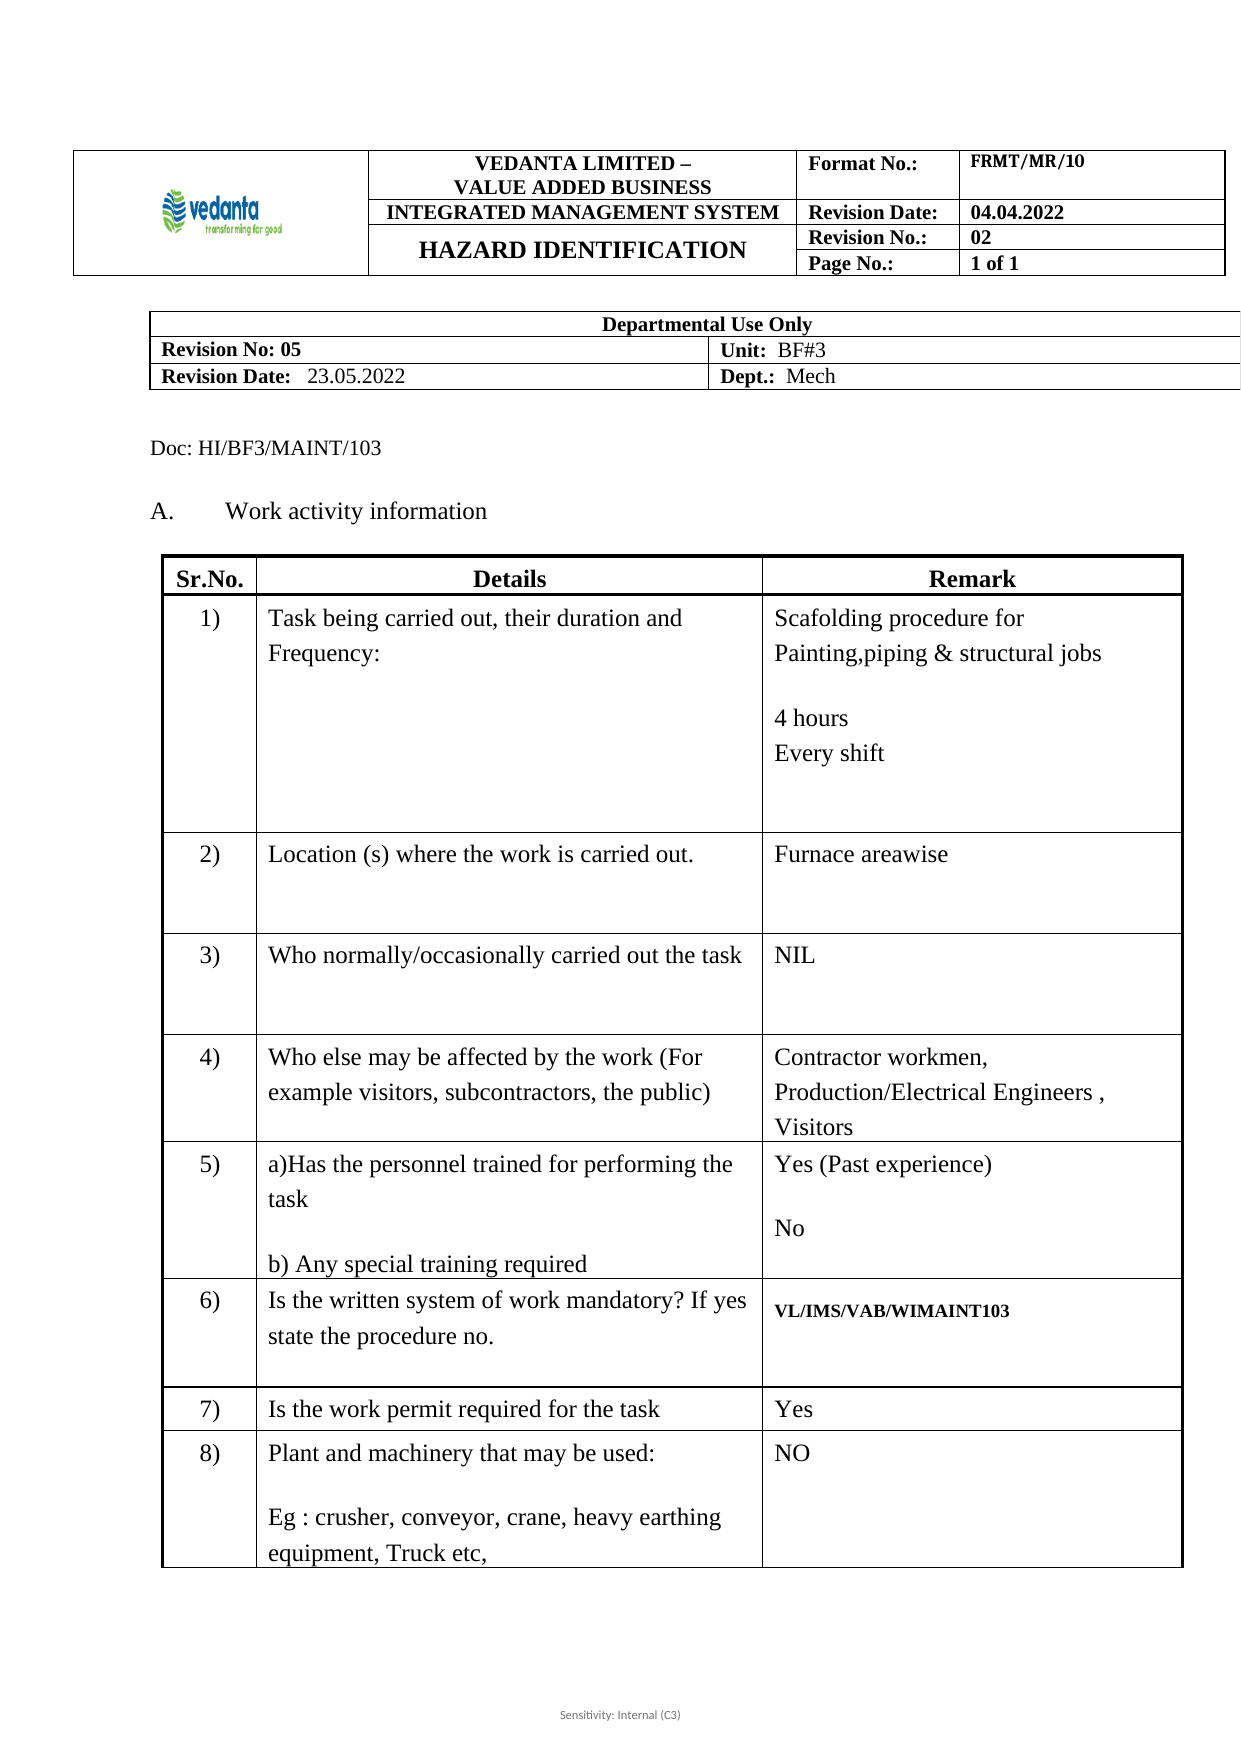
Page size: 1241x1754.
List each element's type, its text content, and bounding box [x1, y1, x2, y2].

text Doc: HI/BF3/MAINT/103 [150, 425, 1090, 461]
table_cell Page No.: [797, 250, 959, 274]
table_cell VL/IMS/VAB/WIMAINT103 [763, 1279, 1181, 1386]
table_cell Dept.: Mech [709, 364, 1240, 389]
table_cell 1 of 1 [960, 250, 1224, 274]
table_cell INTEGRATED MANAGEMENT SYSTEM [369, 200, 796, 224]
table_cell Location (s) where the work is carried out. [257, 833, 762, 933]
table_cell Plant and machinery that may be used: Eg : crusher, conveyor, crane, heavy earthing equipment, Truck etc, [257, 1431, 762, 1567]
table_cell Is the work permit required for the task [257, 1388, 762, 1430]
table_cell a)Has the personnel trained for performing the task b) Any special training required [257, 1142, 762, 1278]
table_cell Revision Date: 23.05.2022 [151, 364, 708, 389]
table_cell 2) [164, 833, 256, 933]
table_cell Contractor workmen, Production/Electrical Engineers , Visitors [763, 1035, 1181, 1141]
picture [84, 157, 369, 269]
table_cell 8) [164, 1431, 256, 1567]
table_header [74, 151, 368, 274]
table_cell Unit: BF#3 [709, 337, 1240, 362]
table_cell NO [763, 1431, 1181, 1567]
table_header Sr.No. [164, 558, 256, 593]
table_cell 04.04.2022 [960, 200, 1224, 224]
table_header VEDANTA LIMITED – VALUE ADDED BUSINESS [369, 151, 796, 199]
table_cell 1) [164, 596, 256, 832]
table_header Format No.: [797, 151, 959, 199]
table_cell Yes (Past experience) No [763, 1142, 1181, 1278]
text A. Work activity information [150, 490, 1090, 525]
table_cell Is the written system of work mandatory? If yes state the procedure no. [257, 1279, 762, 1386]
table_cell 7) [164, 1388, 256, 1430]
table_header Remark [763, 558, 1181, 593]
table_cell Revision No: 05 [151, 337, 708, 362]
table_cell Furnace areawise [763, 833, 1181, 933]
table_cell NIL [763, 934, 1181, 1034]
table_header FRMT/MR/10 [960, 151, 1224, 199]
table_cell 02 [960, 225, 1224, 249]
table_cell Revision Date: [797, 200, 959, 224]
table_cell Task being carried out, their duration and Frequency: [257, 596, 762, 832]
table_cell 4) [164, 1035, 256, 1141]
table_cell Yes [763, 1388, 1181, 1430]
table_header Details [257, 558, 762, 593]
table_cell 3) [164, 934, 256, 1034]
table_cell 5) [164, 1142, 256, 1278]
table_cell Who normally/occasionally carried out the task [257, 934, 762, 1034]
table_cell HAZARD IDENTIFICATION [369, 225, 796, 274]
table_cell Revision No.: [797, 225, 959, 249]
table_header Departmental Use Only [151, 312, 1240, 336]
table_cell 6) [164, 1279, 256, 1386]
table_cell Who else may be affected by the work (For example visitors, subcontractors, the public) [257, 1035, 762, 1141]
table_cell Scafolding procedure for Painting,piping & structural jobs 4 hours Every shift [763, 596, 1181, 832]
